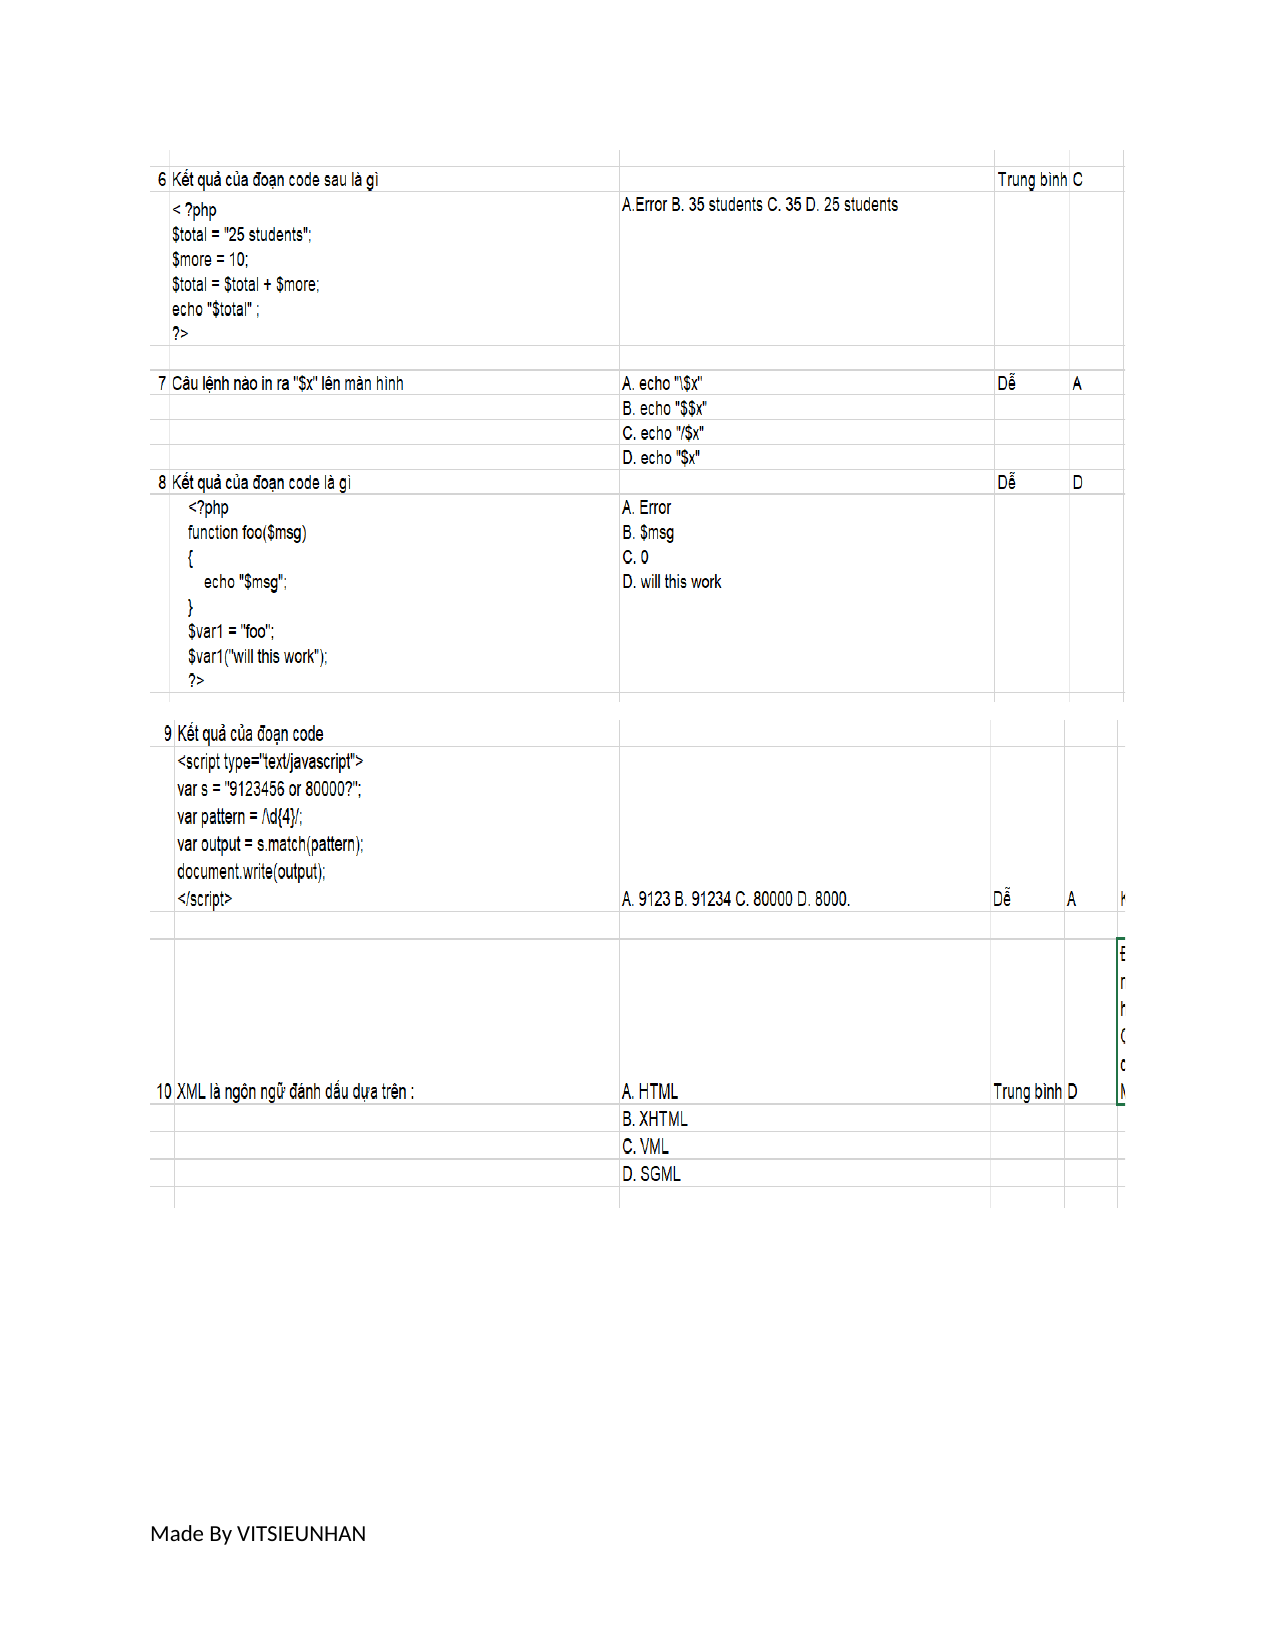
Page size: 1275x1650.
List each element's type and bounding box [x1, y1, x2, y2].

picture [150, 150, 1125, 702]
picture [150, 720, 1125, 1208]
